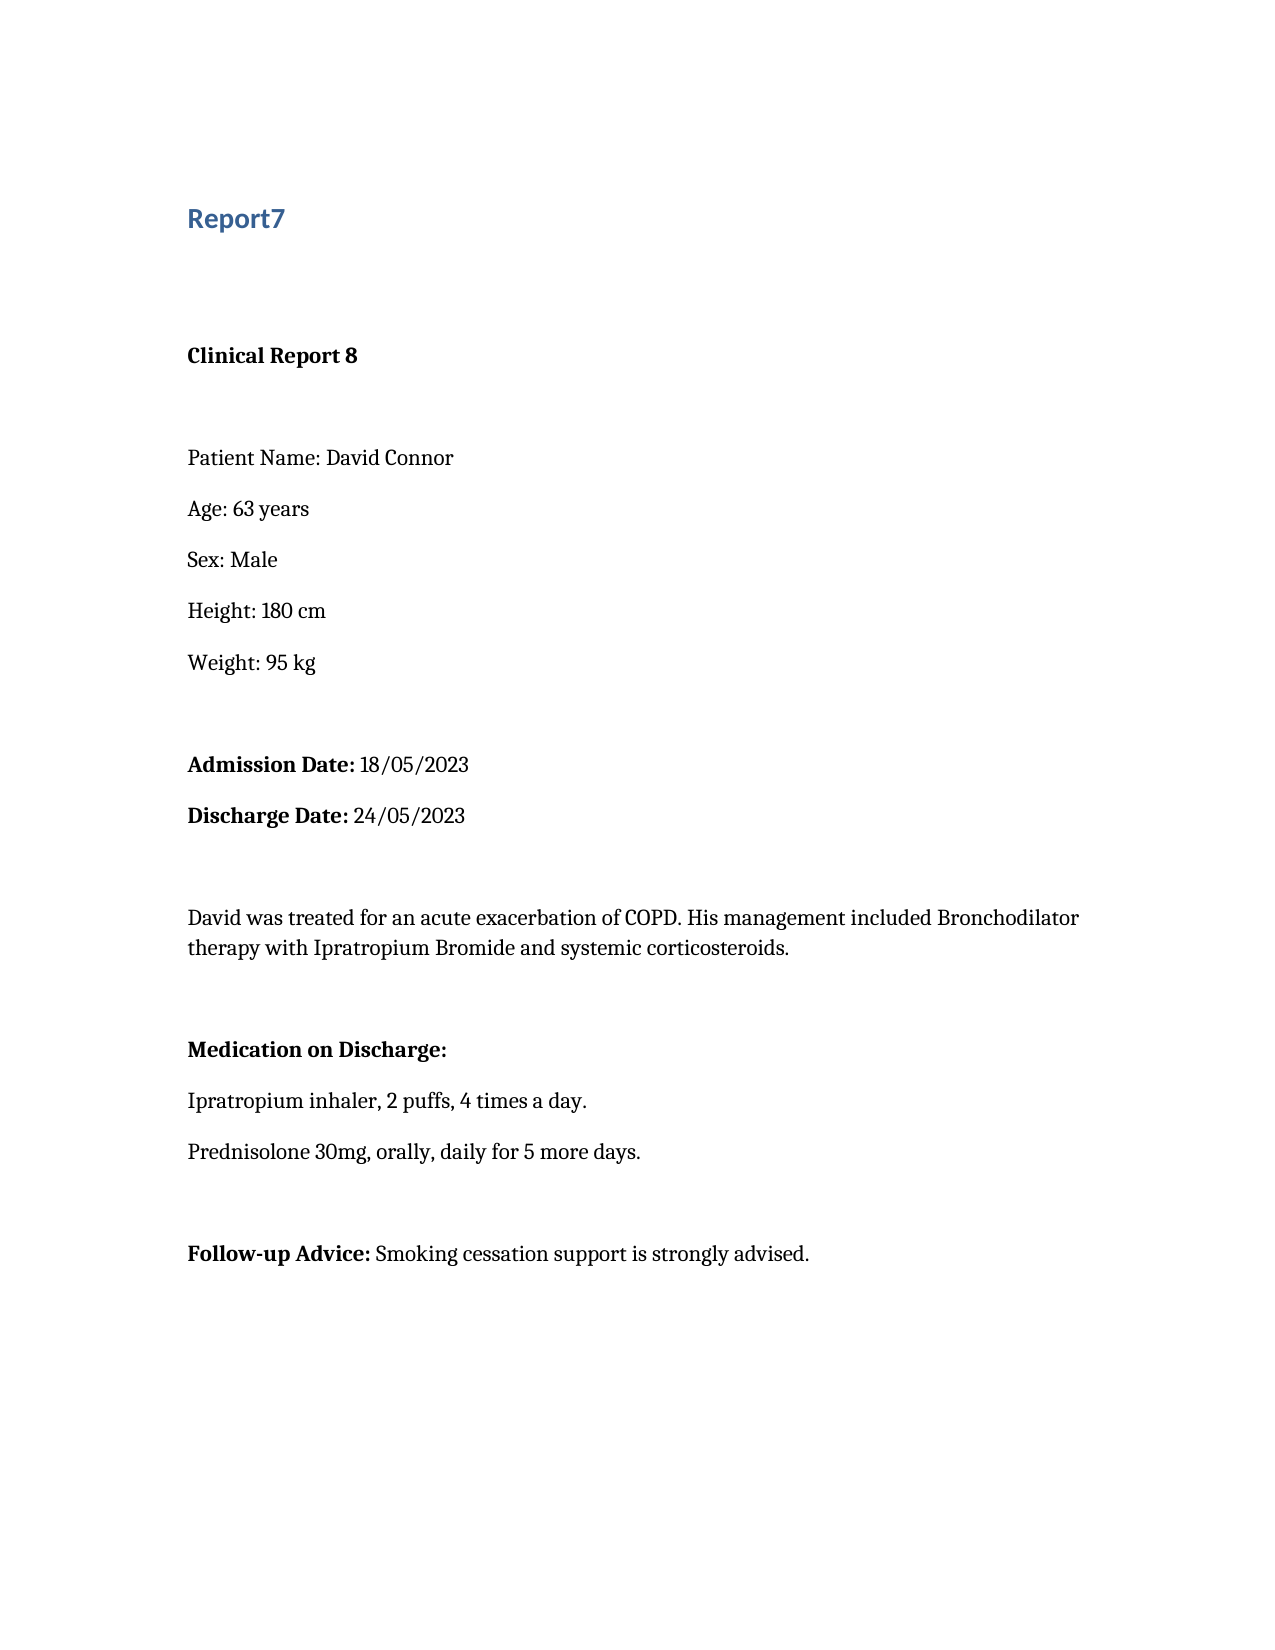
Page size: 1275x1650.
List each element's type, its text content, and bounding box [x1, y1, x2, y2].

text Admission Date: 18/05/2023 [187, 751, 1087, 778]
text Weight: 95 kg [187, 649, 1087, 676]
text Age: 63 years [187, 496, 1087, 522]
text Height: 180 cm [187, 598, 1087, 624]
text Medication on Discharge: [187, 1037, 1087, 1063]
text Sex: Male [187, 547, 1087, 573]
text Follow-up Advice: Smoking cessation support is strongly advised. [187, 1241, 1087, 1267]
text Clinical Report 8 [187, 343, 1087, 369]
text Patient Name: David Connor [187, 445, 1087, 471]
text Discharge Date: 24/05/2023 [187, 802, 1087, 829]
text David was treated for an acute exacerbation of COPD. His management included Bronchodilator therapy with Ipratropium Bromide and systemic corticosteroids. [187, 904, 1087, 961]
subtitle Report7 [187, 200, 1087, 236]
text Prednisolone 30mg, orally, daily for 5 more days. [187, 1139, 1087, 1165]
text Ipratropium inhaler, 2 puffs, 4 times a day. [187, 1088, 1087, 1114]
